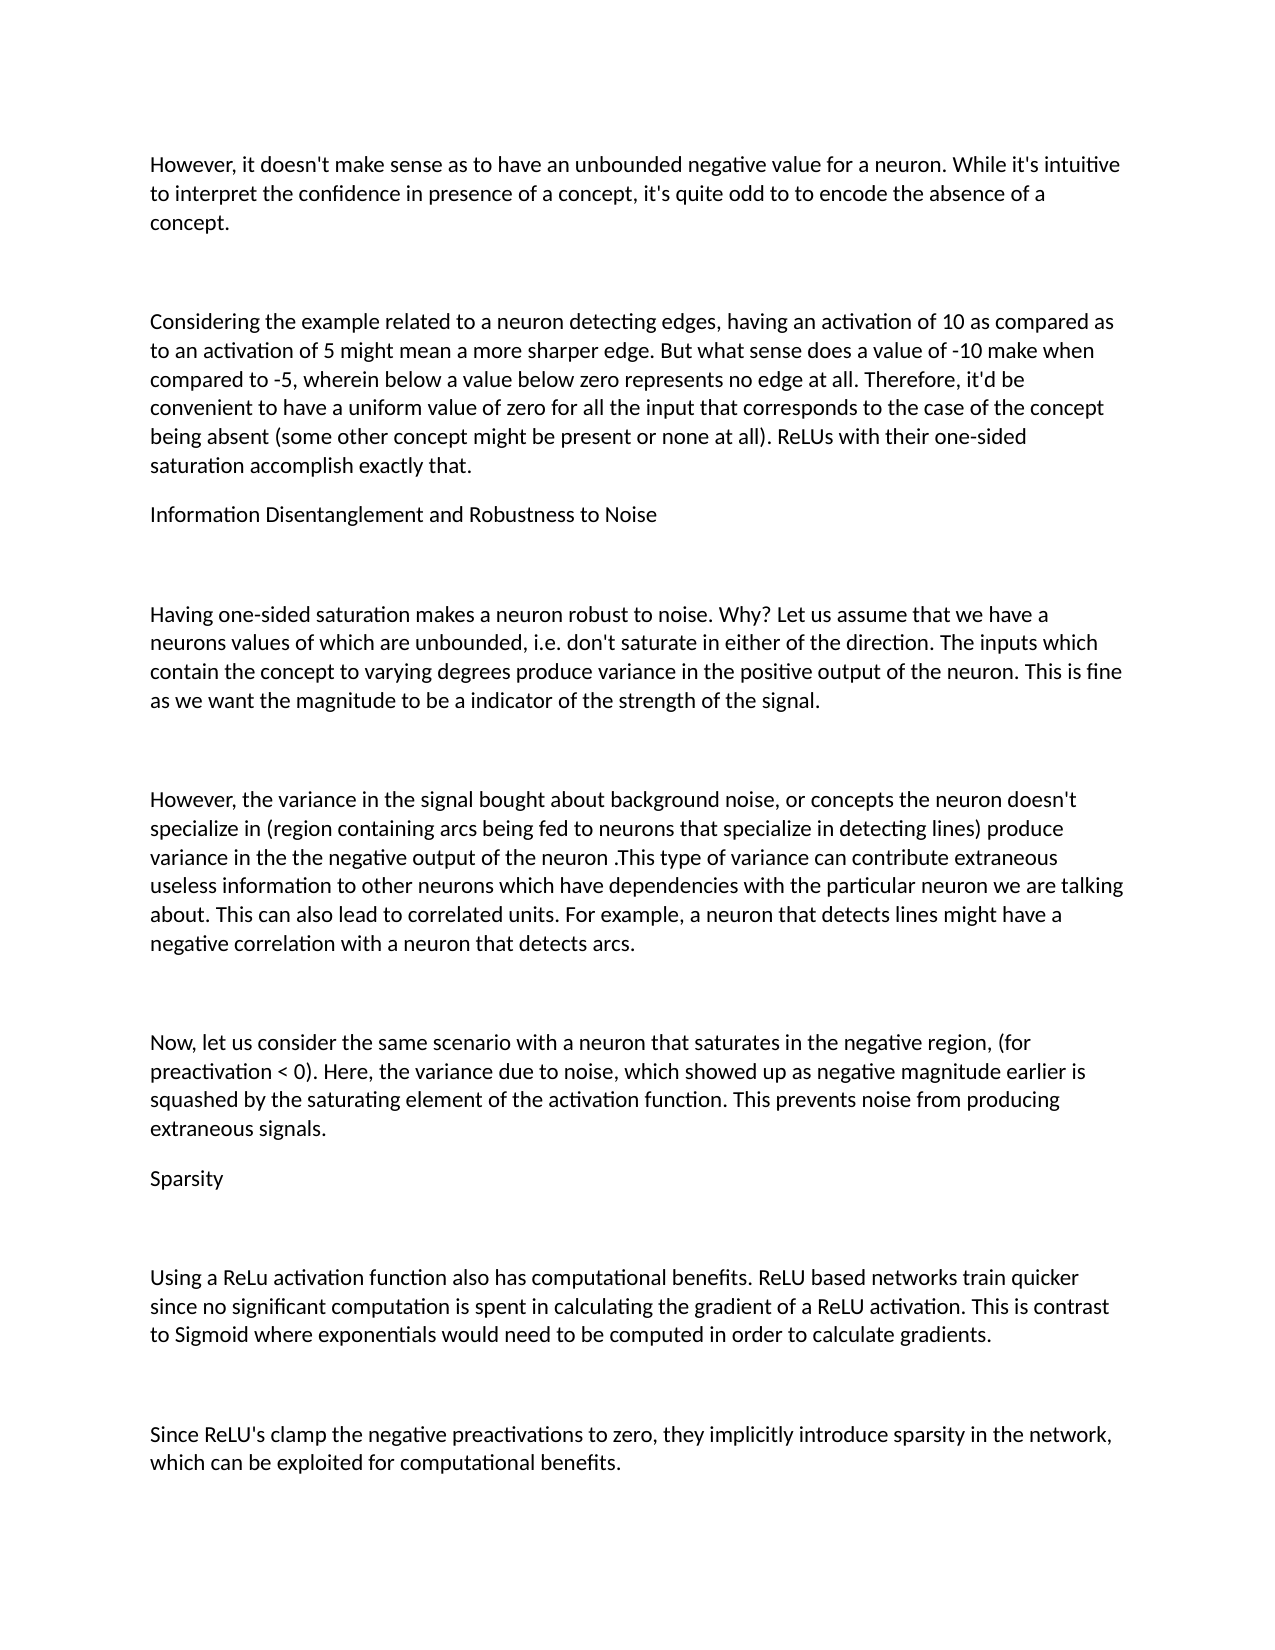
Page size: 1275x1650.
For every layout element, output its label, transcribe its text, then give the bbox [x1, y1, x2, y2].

text Sparsity [150, 1163, 1125, 1192]
text Now, let us consider the same scenario with a neuron that saturates in the negative region, (for preactivation < 0). Here, the variance due to noise, which showed up as negative magnitude earlier is squashed by the saturating element of the activation function. This prevents noise from producing extraneous signals. [150, 1027, 1125, 1142]
text Having one-sided saturation makes a neuron robust to noise. Why? Let us assume that we have a neurons values of which are unbounded, i.e. don't saturate in either of the direction. The inputs which contain the concept to varying degrees produce variance in the positive output of the neuron. This is fine as we want the magnitude to be a indicator of the strength of the signal. [150, 599, 1125, 714]
text Considering the example related to a neuron detecting edges, having an activation of 10 as compared as to an activation of 5 might mean a more sharper edge. But what sense does a value of -10 make when compared to -5, wherein below a value below zero represents no edge at all. Therefore, it'd be convenient to have a uniform value of zero for all the input that corresponds to the case of the concept being absent (some other concept might be present or none at all). ReLUs with their one-sided saturation accomplish exactly that. [150, 307, 1125, 479]
text However, the variance in the signal bought about background noise, or concepts the neuron doesn't specialize in (region containing arcs being fed to neurons that specialize in detecting lines) produce variance in the the negative output of the neuron .This type of variance can contribute extraneous useless information to other neurons which have dependencies with the particular neuron we are talking about. This can also lead to correlated units. For example, a neuron that detects lines might have a negative correlation with a neuron that detects arcs. [150, 784, 1125, 957]
text Information Disentanglement and Robustness to Noise [150, 500, 1125, 529]
text Since ReLU's clamp the negative preactivations to zero, they implicitly introduce sparsity in the network, which can be exploited for computational benefits. [150, 1419, 1125, 1477]
text Using a ReLu activation function also has computational benefits. ReLU based networks train quicker since no significant computation is spent in calculating the gradient of a ReLU activation. This is contrast to Sigmoid where exponentials would need to be computed in order to calculate gradients. [150, 1262, 1125, 1349]
text However, it doesn't make sense as to have an unbounded negative value for a neuron. While it's intuitive to interpret the confidence in presence of a concept, it's quite odd to to encode the absence of a concept. [150, 150, 1125, 236]
